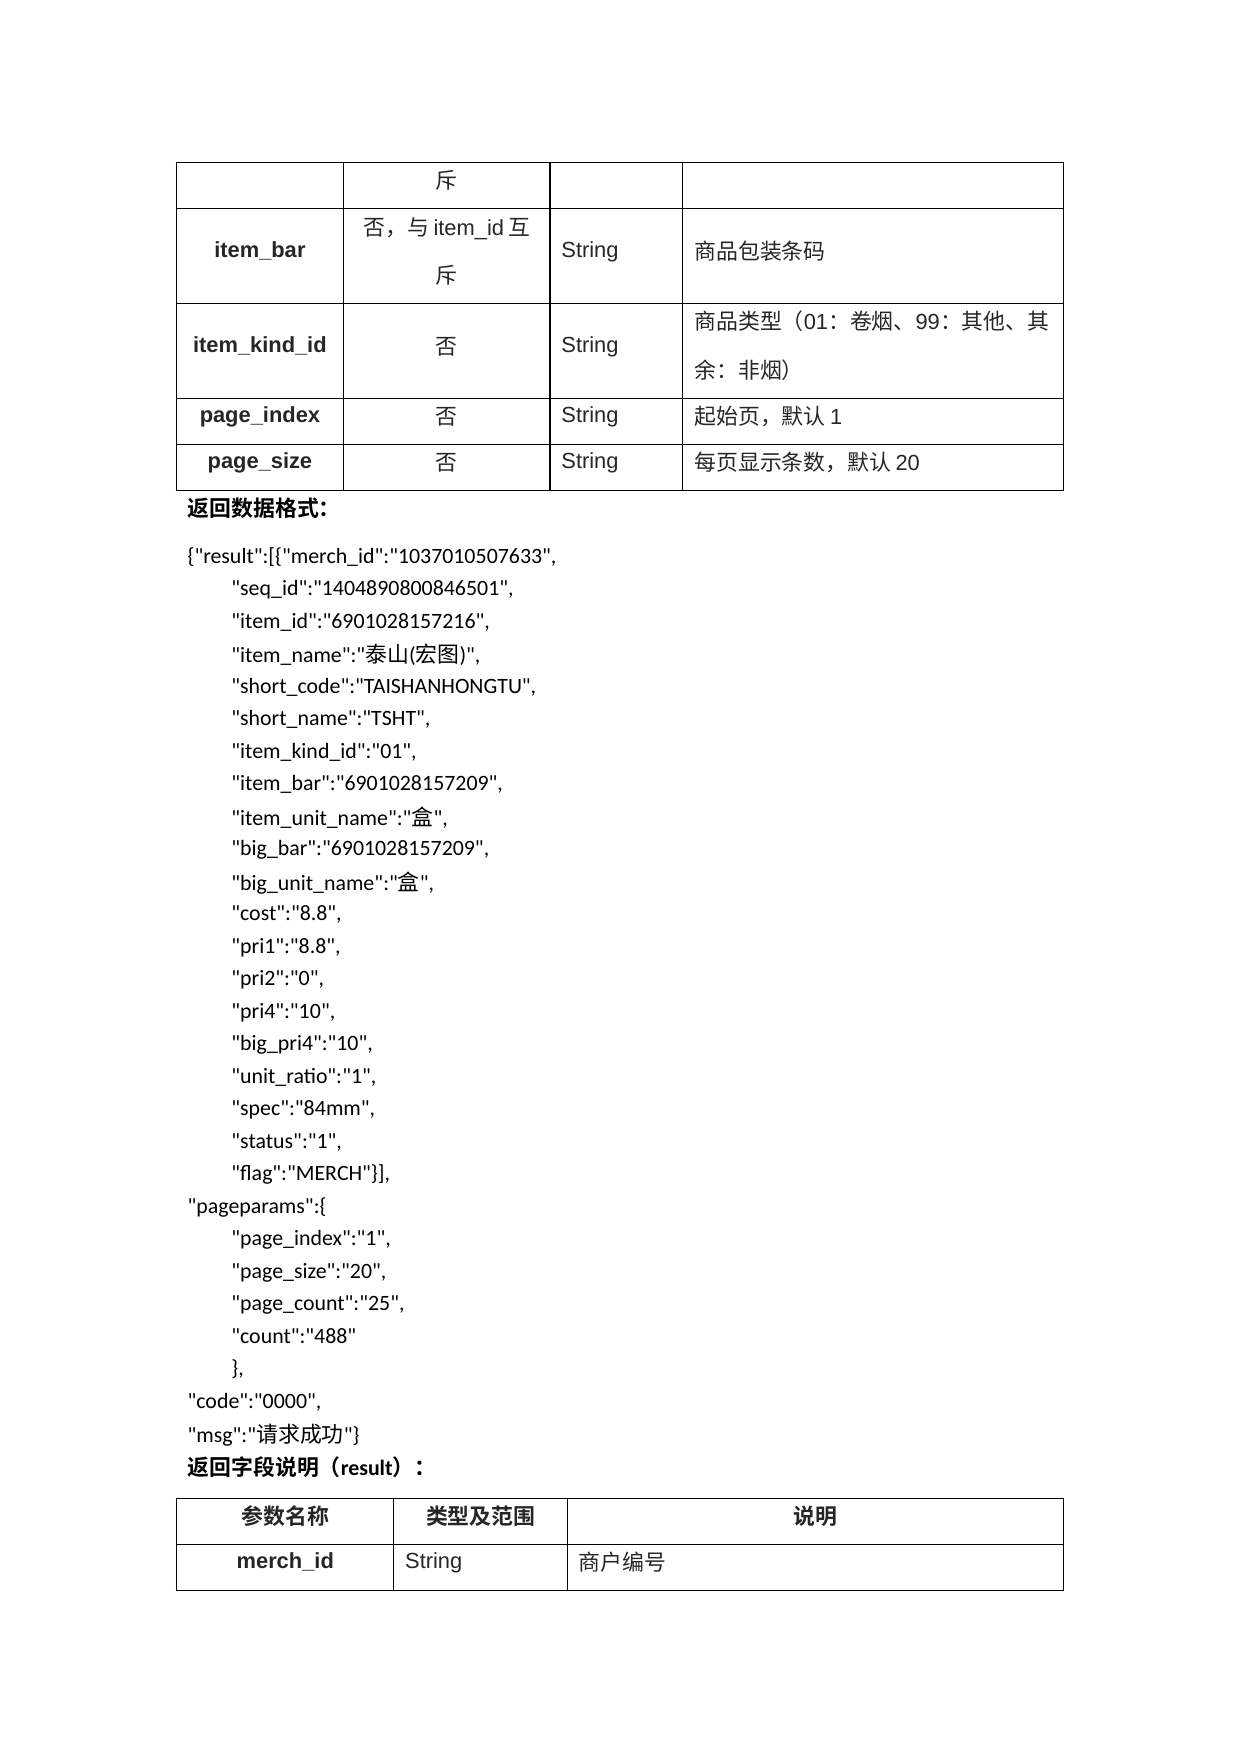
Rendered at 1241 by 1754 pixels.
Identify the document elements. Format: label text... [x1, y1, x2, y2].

text "item_id":"6901028157216", [187, 604, 1053, 637]
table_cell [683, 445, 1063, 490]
text "page_size":"20", [187, 1254, 1053, 1287]
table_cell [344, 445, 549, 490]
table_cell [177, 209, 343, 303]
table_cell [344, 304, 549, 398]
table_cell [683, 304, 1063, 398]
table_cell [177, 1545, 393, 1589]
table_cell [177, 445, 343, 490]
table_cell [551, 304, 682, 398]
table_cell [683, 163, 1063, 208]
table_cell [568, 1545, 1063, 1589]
text "big_pri4":"10", [187, 1027, 1053, 1059]
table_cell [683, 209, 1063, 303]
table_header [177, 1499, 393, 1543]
text "pageparams":{ [187, 1189, 1053, 1222]
text "big_unit_name":"盒", [187, 864, 1053, 897]
text "status":"1", [187, 1124, 1053, 1157]
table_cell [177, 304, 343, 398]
text }, [187, 1352, 1053, 1384]
text "pri1":"8.8", [187, 929, 1053, 962]
text "short_code":"TAISHANHONGTU", [187, 669, 1053, 702]
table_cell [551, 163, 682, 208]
text {"result":[{"merch_id":"1037010507633", [187, 539, 1053, 572]
text "item_bar":"6901028157209", [187, 767, 1053, 799]
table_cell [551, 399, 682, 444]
text "item_name":"泰山(宏图)", [187, 637, 1053, 669]
text 返回字段说明（result）： [187, 1449, 1053, 1482]
text "item_unit_name":"盒", [187, 799, 1053, 832]
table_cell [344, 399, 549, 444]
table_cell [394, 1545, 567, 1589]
text "item_kind_id":"01", [187, 734, 1053, 767]
text "spec":"84mm", [187, 1092, 1053, 1124]
text "msg":"请求成功"} [187, 1417, 1053, 1449]
text "page_index":"1", [187, 1222, 1053, 1254]
text "pri2":"0", [187, 962, 1053, 994]
text "cost":"8.8", [187, 897, 1053, 929]
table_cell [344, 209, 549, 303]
text "flag":"MERCH"}], [187, 1157, 1053, 1189]
text "seq_id":"1404890800846501", [187, 572, 1053, 604]
text "page_count":"25", [187, 1287, 1053, 1319]
text "code":"0000", [187, 1384, 1053, 1417]
text 返回数据格式： [187, 491, 1053, 523]
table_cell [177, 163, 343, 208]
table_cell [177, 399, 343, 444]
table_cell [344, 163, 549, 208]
text "unit_ratio":"1", [187, 1059, 1053, 1092]
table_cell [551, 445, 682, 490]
text "big_bar":"6901028157209", [187, 832, 1053, 864]
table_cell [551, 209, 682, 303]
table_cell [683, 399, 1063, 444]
text "pri4":"10", [187, 994, 1053, 1027]
text "count":"488" [187, 1319, 1053, 1352]
text "short_name":"TSHT", [187, 702, 1053, 734]
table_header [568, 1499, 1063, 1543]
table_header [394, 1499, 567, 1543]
